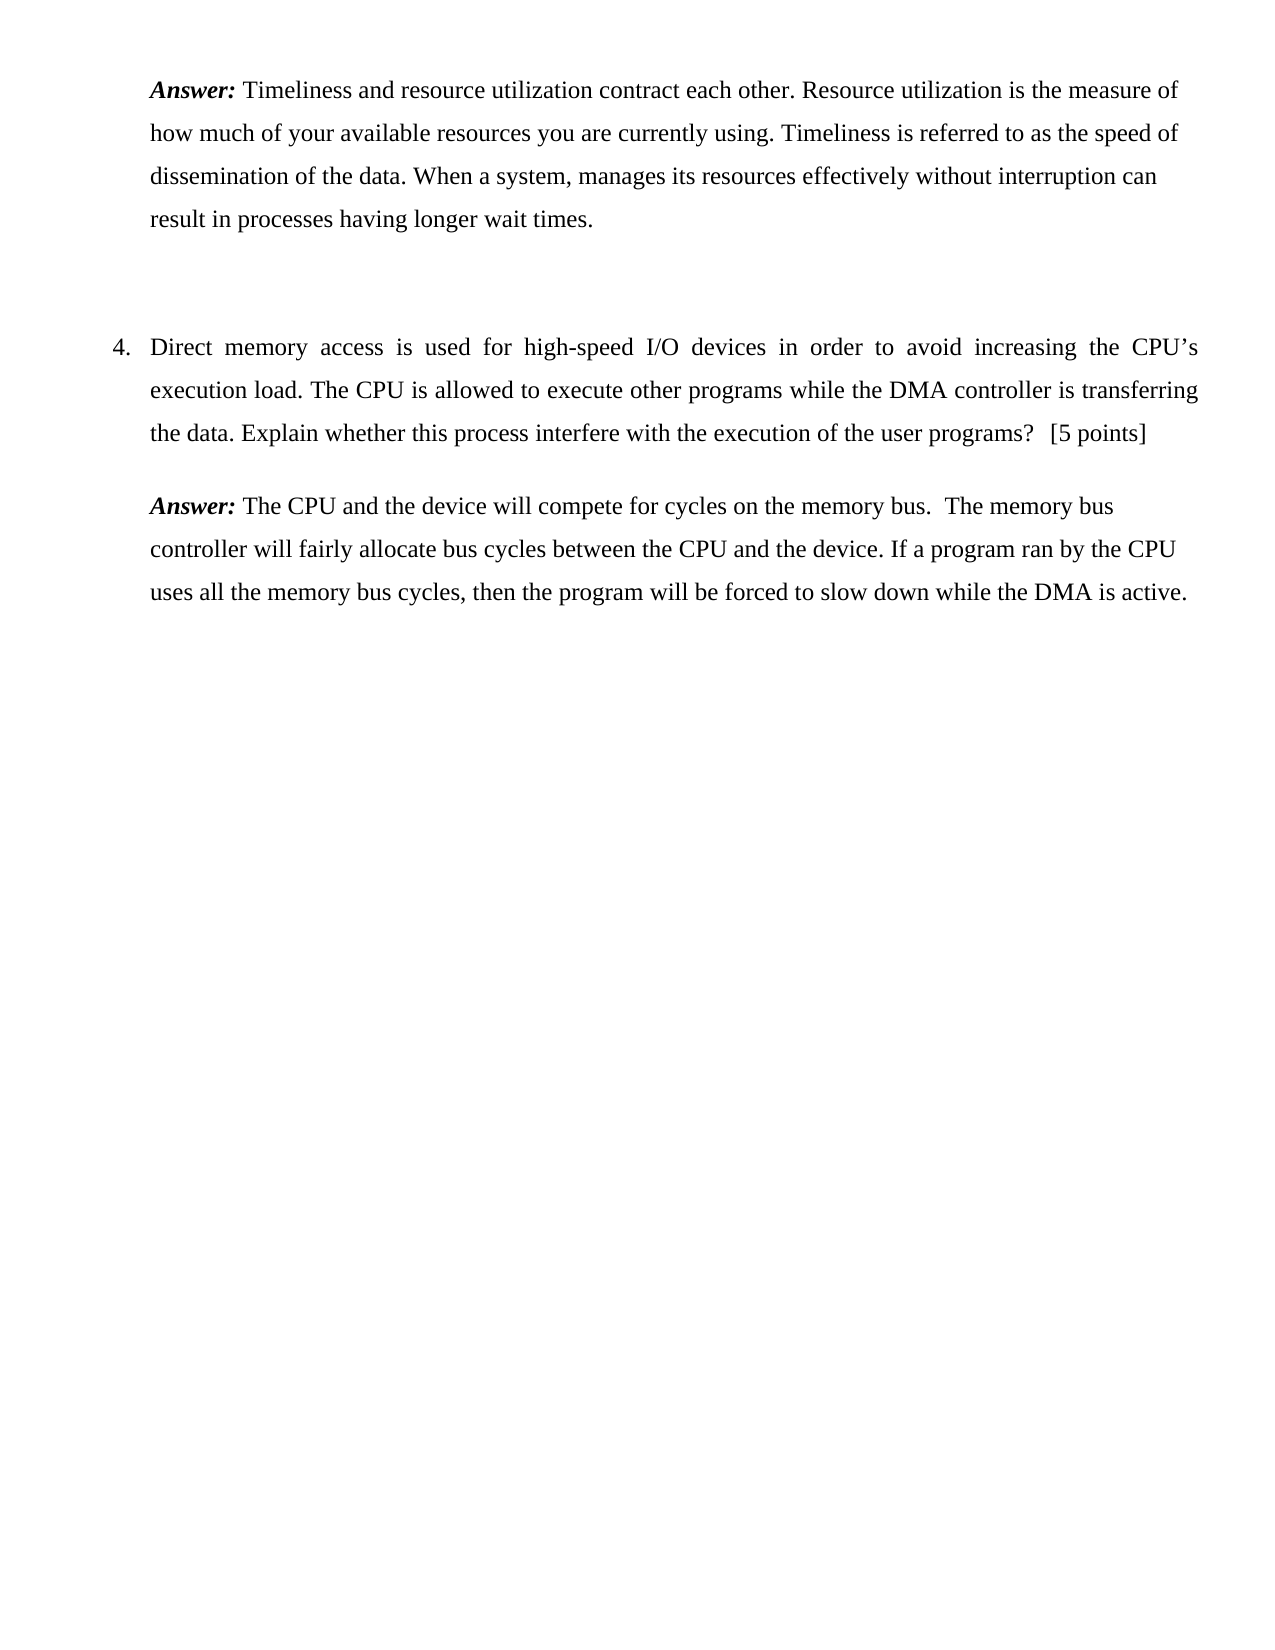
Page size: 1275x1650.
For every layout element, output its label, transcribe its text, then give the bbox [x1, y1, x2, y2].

text Answer: Timeliness and resource utilization contract each other. Resource utilization is the measure of how much of your available resources you are currently using. Timeliness is referred to as the speed of dissemination of the data. When a system, manages its resources effectively without interruption can result in processes having longer wait times. [150, 75, 1200, 233]
text Answer: The CPU and the device will compete for cycles on the memory bus. The memory bus controller will fairly allocate bus cycles between the CPU and the device. If a program ran by the CPU uses all the memory bus cycles, then the program will be forced to slow down while the DMA is active. [150, 491, 1200, 606]
list Direct memory access is used for high-speed I/O devices in order to avoid increasing the CPU’s execution load. The CPU is allowed to execute other programs while the DMA controller is transferring the data. Explain whether this process interfere with the execution of the user programs? [5 points] [112, 332, 1200, 447]
